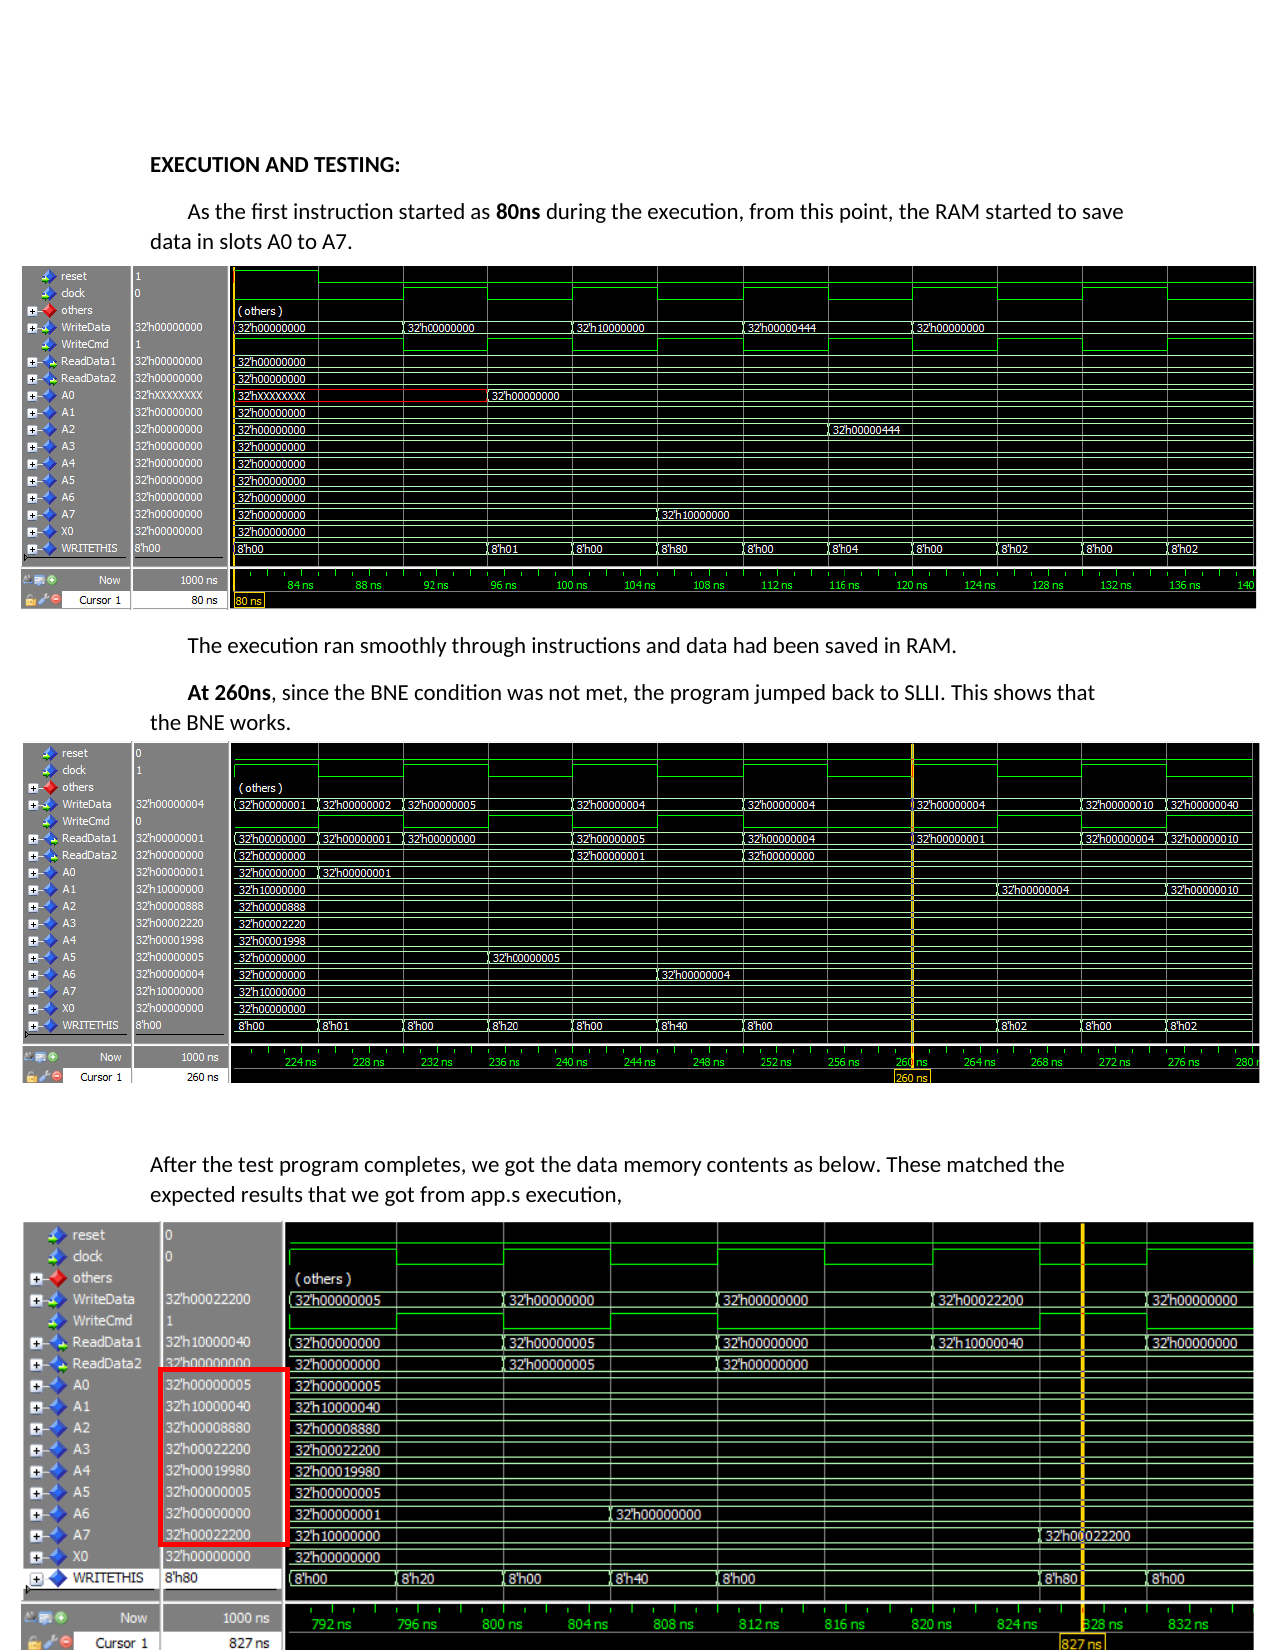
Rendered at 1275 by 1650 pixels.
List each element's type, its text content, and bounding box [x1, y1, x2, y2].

text After the test program completes, we got the data memory contents as below. These matched the expected results that we got from app.s execution, [150, 1150, 1125, 1209]
picture [21, 1221, 1254, 1650]
text EXECUTION AND TESTING: [150, 150, 1125, 178]
text As the first instruction started as 80ns during the execution, from this point, the RAM started to save data in slots A0 to A7. [150, 197, 1125, 255]
picture [22, 741, 1260, 1083]
picture [21, 266, 1257, 610]
text At 260ns, since the BNE condition was not met, the program jumped back to SLLI. This shows that the BNE works. [150, 678, 1125, 736]
text The execution ran smoothly through instructions and data had been saved in RAM. [150, 610, 1125, 659]
